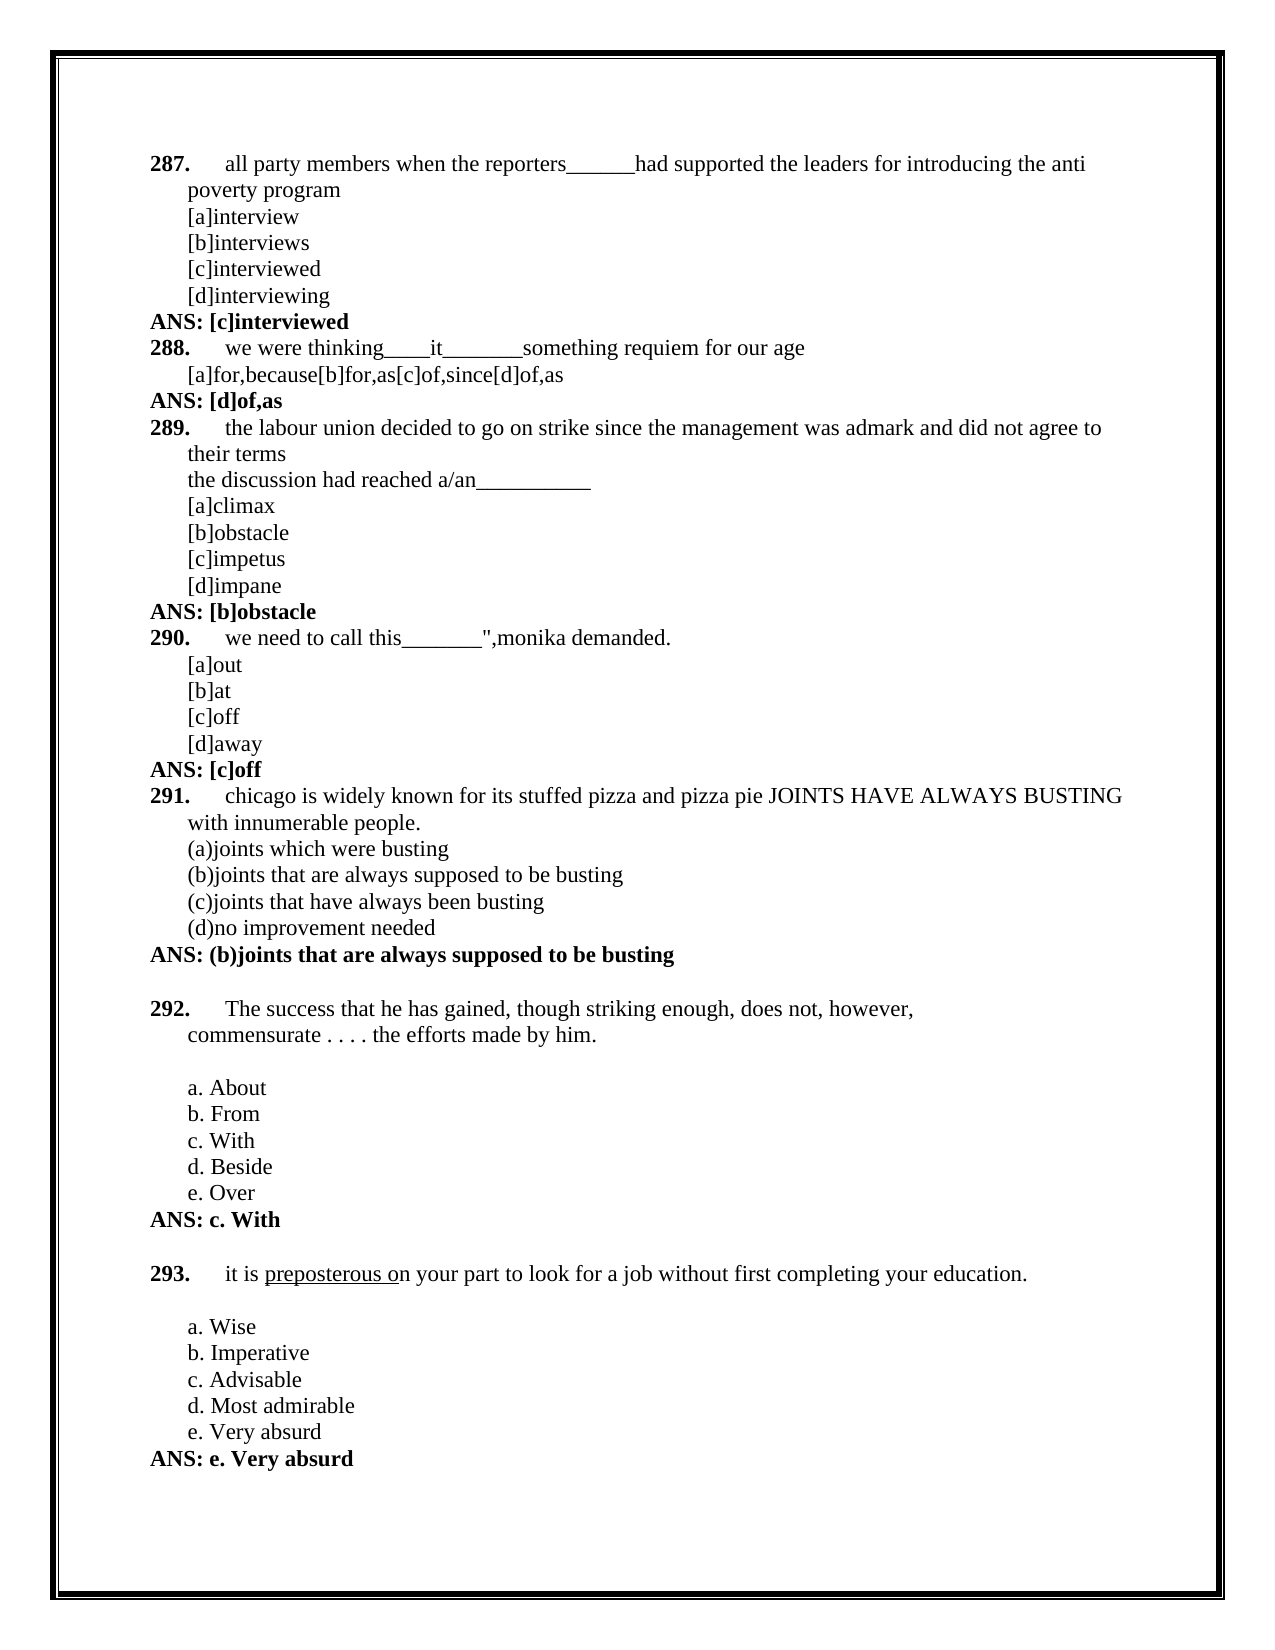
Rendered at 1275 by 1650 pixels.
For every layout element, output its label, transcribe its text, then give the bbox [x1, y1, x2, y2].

list it is preposterous on your part to look for a job without first completing your education. a. Wise b. Imperative c. Advisable d. Most admirable e. Very absurd [150, 1260, 1125, 1445]
text ANS: e. Very absurd [150, 1445, 1125, 1471]
text ANS: [c]off [150, 756, 1125, 782]
text ANS: (b)joints that are always supposed to be busting [150, 941, 1125, 995]
list the labour union decided to go on strike since the management was admark and did not agree to their terms the discussion had reached a/an__________ [a]climax [b]obstacle [c]impetus [d]impane [150, 413, 1125, 598]
list we were thinking____it_______something requiem for our age [a]for,because[b]for,as[c]of,since[d]of,as [150, 334, 1125, 387]
list chicago is widely known for its stuffed pizza and pizza pie JOINTS HAVE ALWAYS BUSTING with innumerable people. (a)joints which were busting (b)joints that are always supposed to be busting (c)joints that have always been busting (d)no improvement needed [150, 782, 1125, 941]
list all party members when the reporters______had supported the leaders for introducing the anti poverty program [a]interview [b]interviews [c]interviewed [d]interviewing [150, 150, 1125, 308]
text ANS: [b]obstacle [150, 598, 1125, 624]
text ANS: c. With [150, 1206, 1125, 1260]
text ANS: [c]interviewed [150, 308, 1125, 334]
list The success that he has gained, though striking enough, does not, however, commensurate . . . . the efforts made by him. a. About b. From c. With d. Beside e. Over [150, 995, 1125, 1206]
text ANS: [d]of,as [150, 387, 1125, 413]
list we need to call this_______",monika demanded. [a]out [b]at [c]off [d]away [150, 624, 1125, 756]
